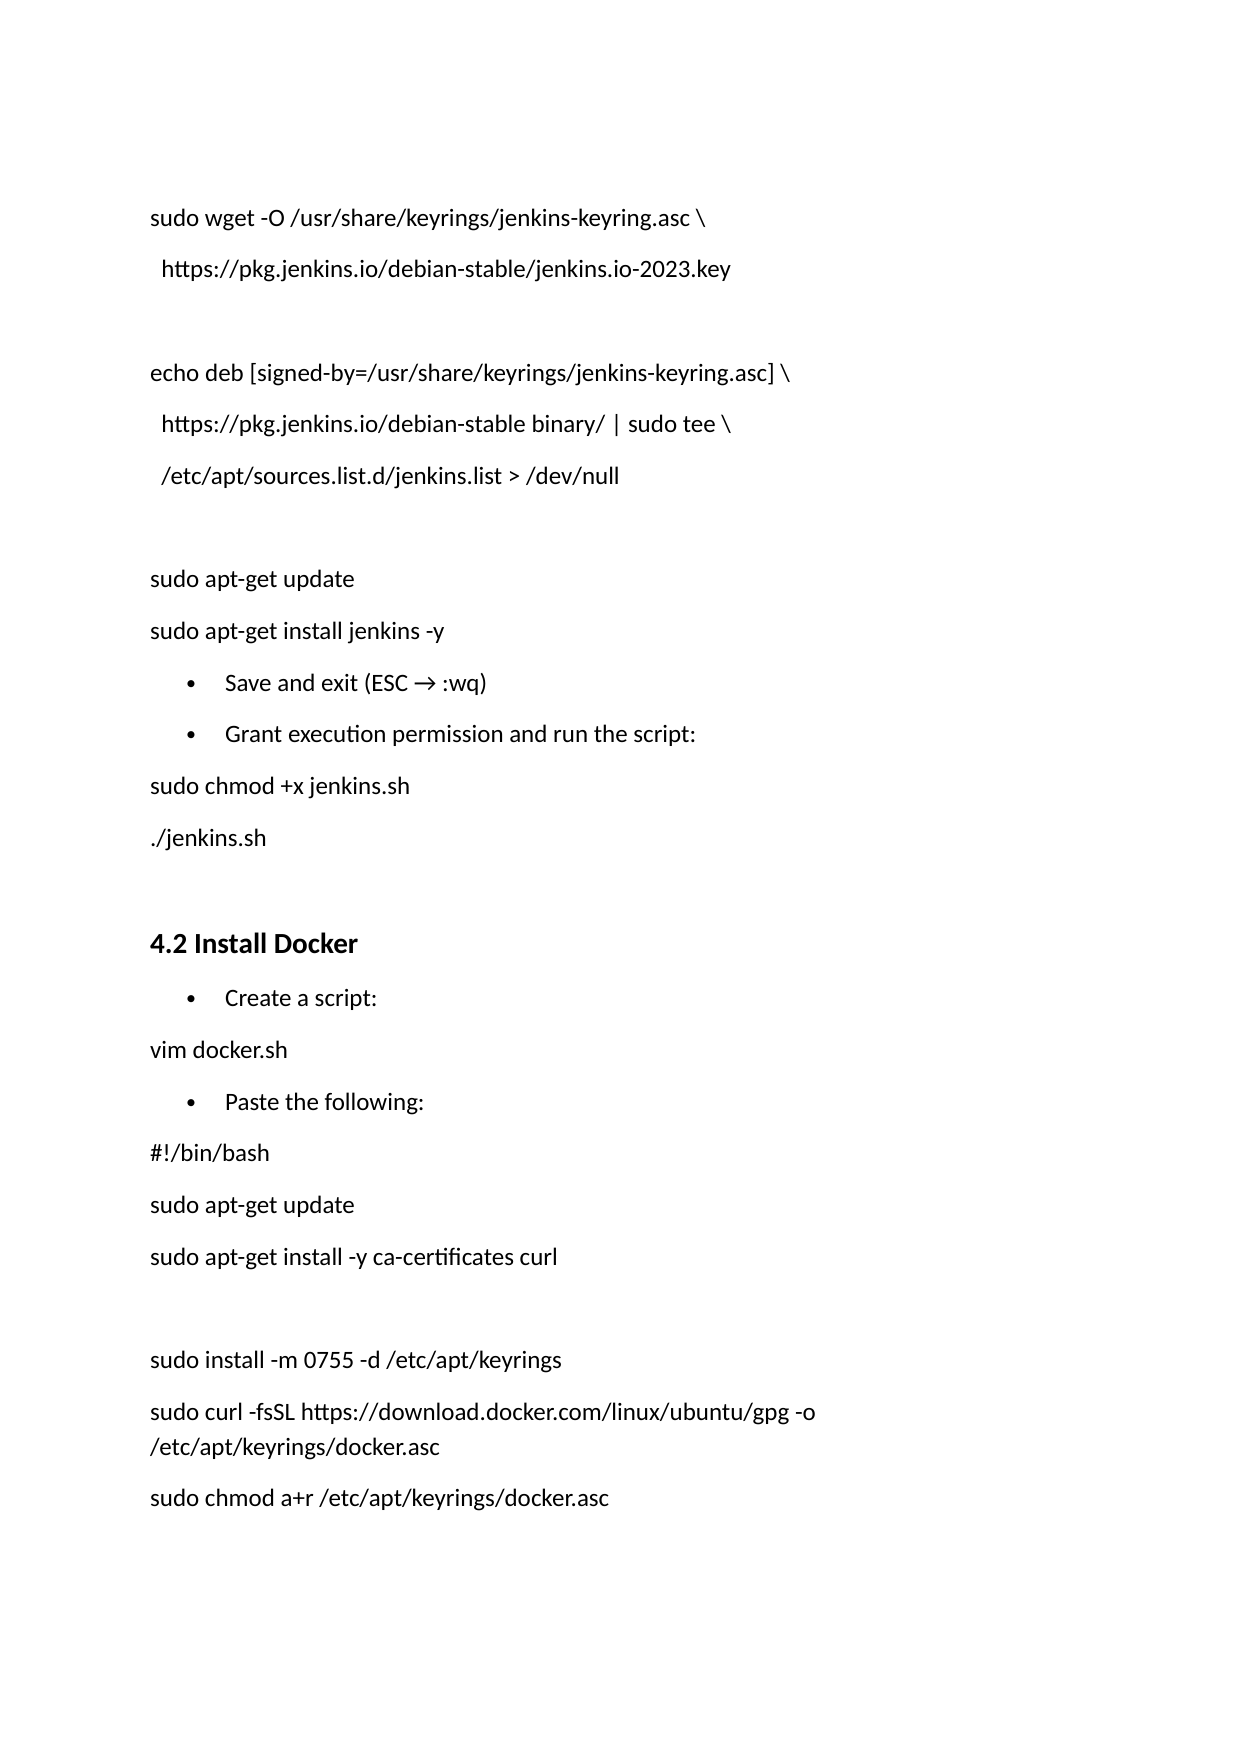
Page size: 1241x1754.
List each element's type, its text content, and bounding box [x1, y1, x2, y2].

text echo deb [signed-by=/usr/share/keyrings/jenkins-keyring.asc] \ [150, 357, 1090, 387]
list Grant execution permission and run the script: [187, 718, 1090, 749]
list Paste the following: [187, 1086, 1090, 1116]
list Save and exit (ESC → :wq) [187, 667, 1090, 697]
text sudo apt-get install jenkins -y [150, 615, 1090, 646]
list Create a script: [187, 983, 1090, 1013]
text sudo curl -fsSL https://download.docker.com/linux/ubuntu/gpg -o /etc/apt/keyrings/docker.asc [150, 1396, 1090, 1461]
text sudo apt-get install -y ca-certificates curl [150, 1241, 1090, 1271]
text sudo apt-get update [150, 563, 1090, 594]
text https://pkg.jenkins.io/debian-stable binary/ | sudo tee \ [150, 408, 1090, 439]
text sudo install -m 0755 -d /etc/apt/keyrings [150, 1344, 1090, 1375]
text https://pkg.jenkins.io/debian-stable/jenkins.io-2023.key [150, 253, 1090, 284]
text #!/bin/bash [150, 1138, 1090, 1168]
text sudo apt-get update [150, 1189, 1090, 1220]
text vim docker.sh [150, 1034, 1090, 1065]
text sudo chmod a+r /etc/apt/keyrings/docker.asc [150, 1483, 1090, 1513]
text ./jenkins.sh [150, 822, 1090, 852]
text sudo chmod +x jenkins.sh [150, 770, 1090, 801]
text /etc/apt/sources.list.d/jenkins.list > /dev/null [150, 460, 1090, 491]
text 4.2 Install Docker [150, 925, 1090, 961]
text sudo wget -O /usr/share/keyrings/jenkins-keyring.asc \ [150, 202, 1090, 232]
